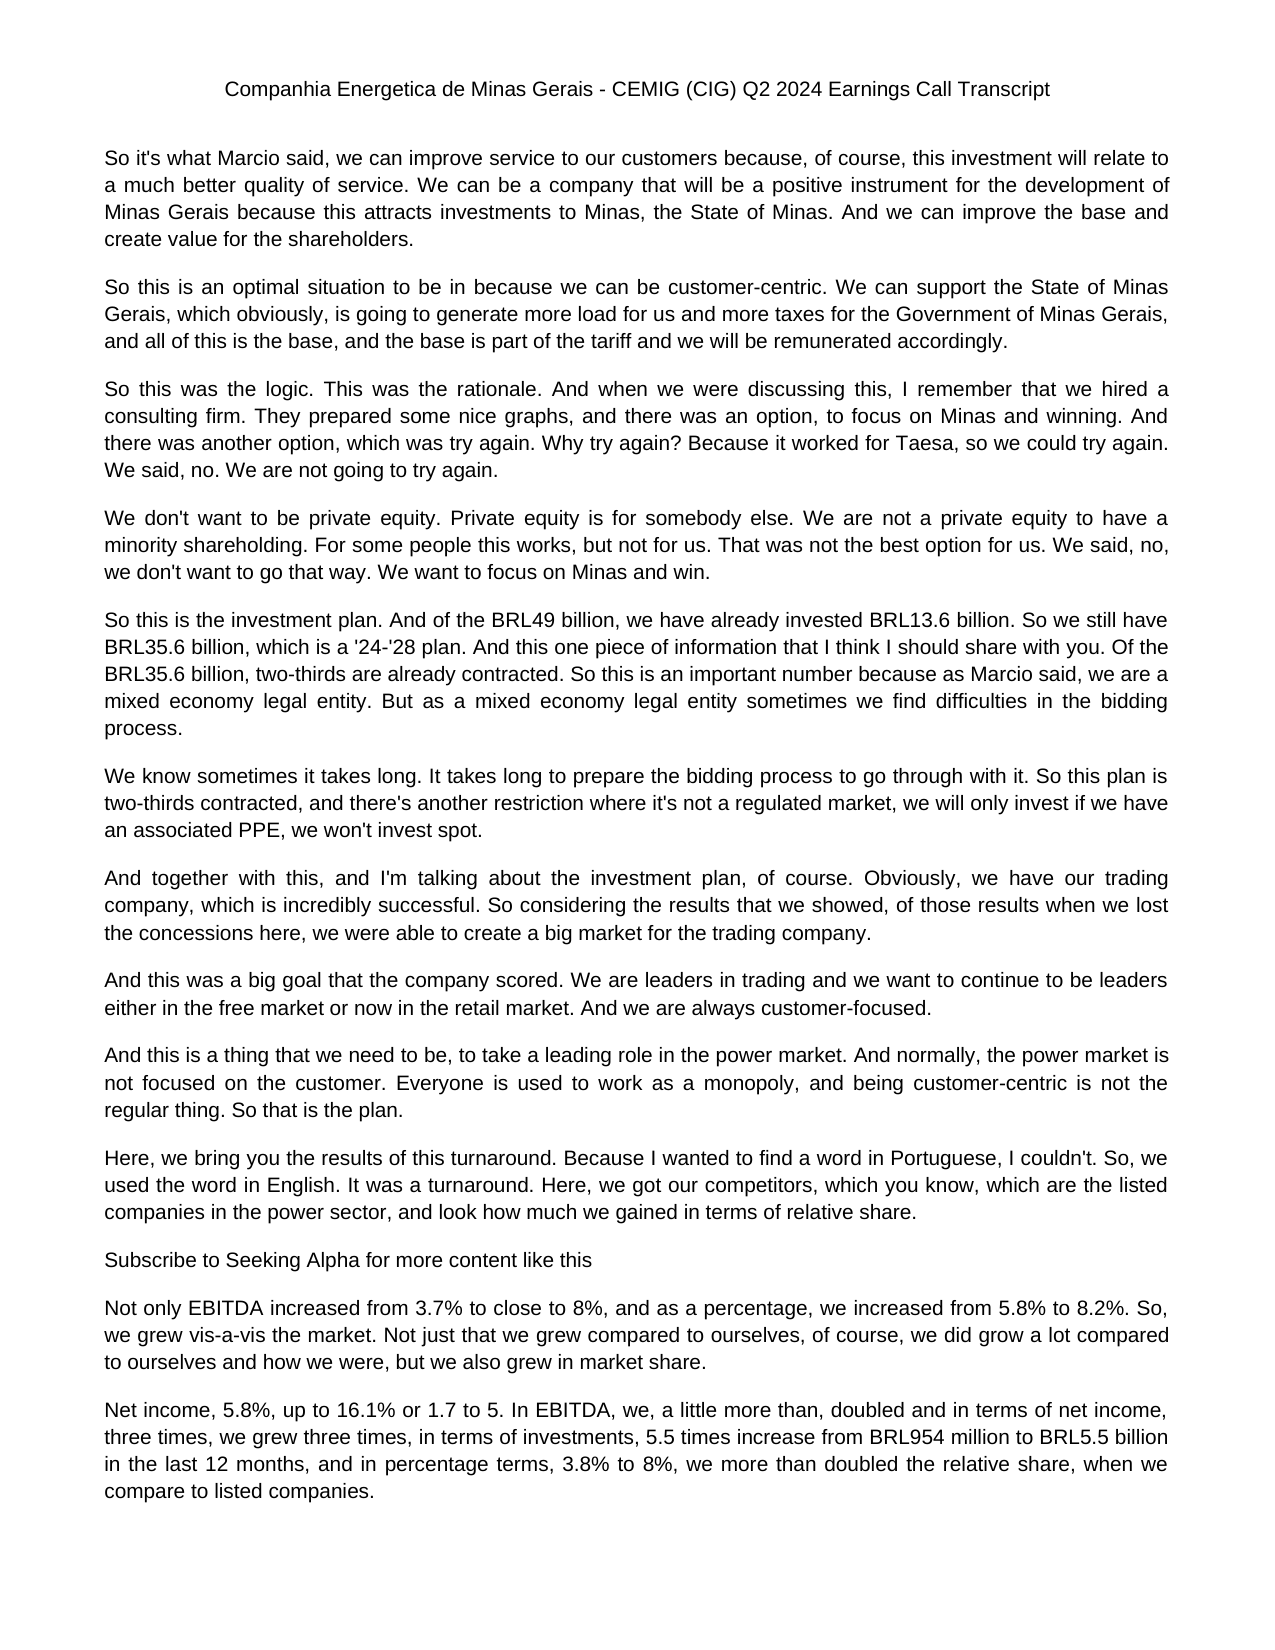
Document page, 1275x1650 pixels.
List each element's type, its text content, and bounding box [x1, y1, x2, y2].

text Here, we bring you the results of this turnaround. Because I wanted to find a word in Portuguese, I couldn't. So, we used the word in English. It was a turnaround. Here, we got our competitors, which you know, which are the listed companies in the power sector, and look how much we gained in terms of relative share. [104, 1142, 1171, 1223]
text So it's what Marcio said, we can improve service to our customers because, of course, this investment will relate to a much better quality of service. We can be a company that will be a positive instrument for the development of Minas Gerais because this attracts investments to Minas, the State of Minas. And we can improve the base and create value for the shareholders. [104, 142, 1171, 251]
text We know sometimes it takes long. It takes long to prepare the bidding process to go through with it. So this plan is two-thirds contracted, and there's another restriction where it's not a regulated market, we will only invest if we have an associated PPE, we won't invest spot. [104, 761, 1171, 842]
text And this is a thing that we need to be, to take a leading role in the power market. And normally, the power market is not focused on the customer. Everyone is used to work as a monopoly, and being customer-centric is not the regular thing. So that is the plan. [104, 1040, 1171, 1121]
text We don't want to be private equity. Private equity is for somebody else. We are not a private equity to have a minority shareholding. For some people this works, but not for us. That was not the best option for us. We said, no, we don't want to go that way. We want to focus on Minas and win. [104, 503, 1171, 584]
text So this is an optimal situation to be in because we can be customer-centric. We can support the State of Minas Gerais, which obviously, is going to generate more load for us and more taxes for the Government of Minas Gerais, and all of this is the base, and the base is part of the tariff and we will be remunerated accordingly. [104, 271, 1171, 353]
text So this is the investment plan. And of the BRL49 billion, we have already invested BRL13.6 billion. So we still have BRL35.6 billion, which is a '24-'28 plan. And this one piece of information that I think I should share with you. Of the BRL35.6 billion, two-thirds are already contracted. So this is an important number because as Marcio said, we are a mixed economy legal entity. But as a mixed economy legal entity sometimes we find difficulties in the bidding process. [104, 605, 1171, 740]
text Net income, 5.8%, up to 16.1% or 1.7 to 5. In EBITDA, we, a little more than, doubled and in terms of net income, three times, we grew three times, in terms of investments, 5.5 times increase from BRL954 million to BRL5.5 billion in the last 12 months, and in percentage terms, 3.8% to 8%, we more than doubled the relative share, when we compare to listed companies. [104, 1394, 1171, 1503]
text And this was a big goal that the company scored. We are leaders in trading and we want to continue to be leaders either in the free market or now in the retail market. And we are always customer-focused. [104, 965, 1171, 1019]
text Not only EBITDA increased from 3.7% to close to 8%, and as a percentage, we increased from 5.8% to 8.2%. So, we grew vis-a-vis the market. Not just that we grew compared to ourselves, of course, we did grow a lot compared to ourselves and how we were, but we also grew in market share. [104, 1292, 1171, 1373]
text Subscribe to Seeking Alpha for more content like this [104, 1244, 1171, 1271]
text So this was the logic. This was the rationale. And when we were discussing this, I remember that we hired a consulting firm. They prepared some nice graphs, and there was an option, to focus on Minas and winning. And there was another option, which was try again. Why try again? Because it worked for Taesa, so we could try again. We said, no. We are not going to try again. [104, 373, 1171, 482]
text And together with this, and I'm talking about the investment plan, of course. Obviously, we have our trading company, which is incredibly successful. So considering the results that we showed, of those results when we lost the concessions here, we were able to create a big market for the trading company. [104, 863, 1171, 944]
